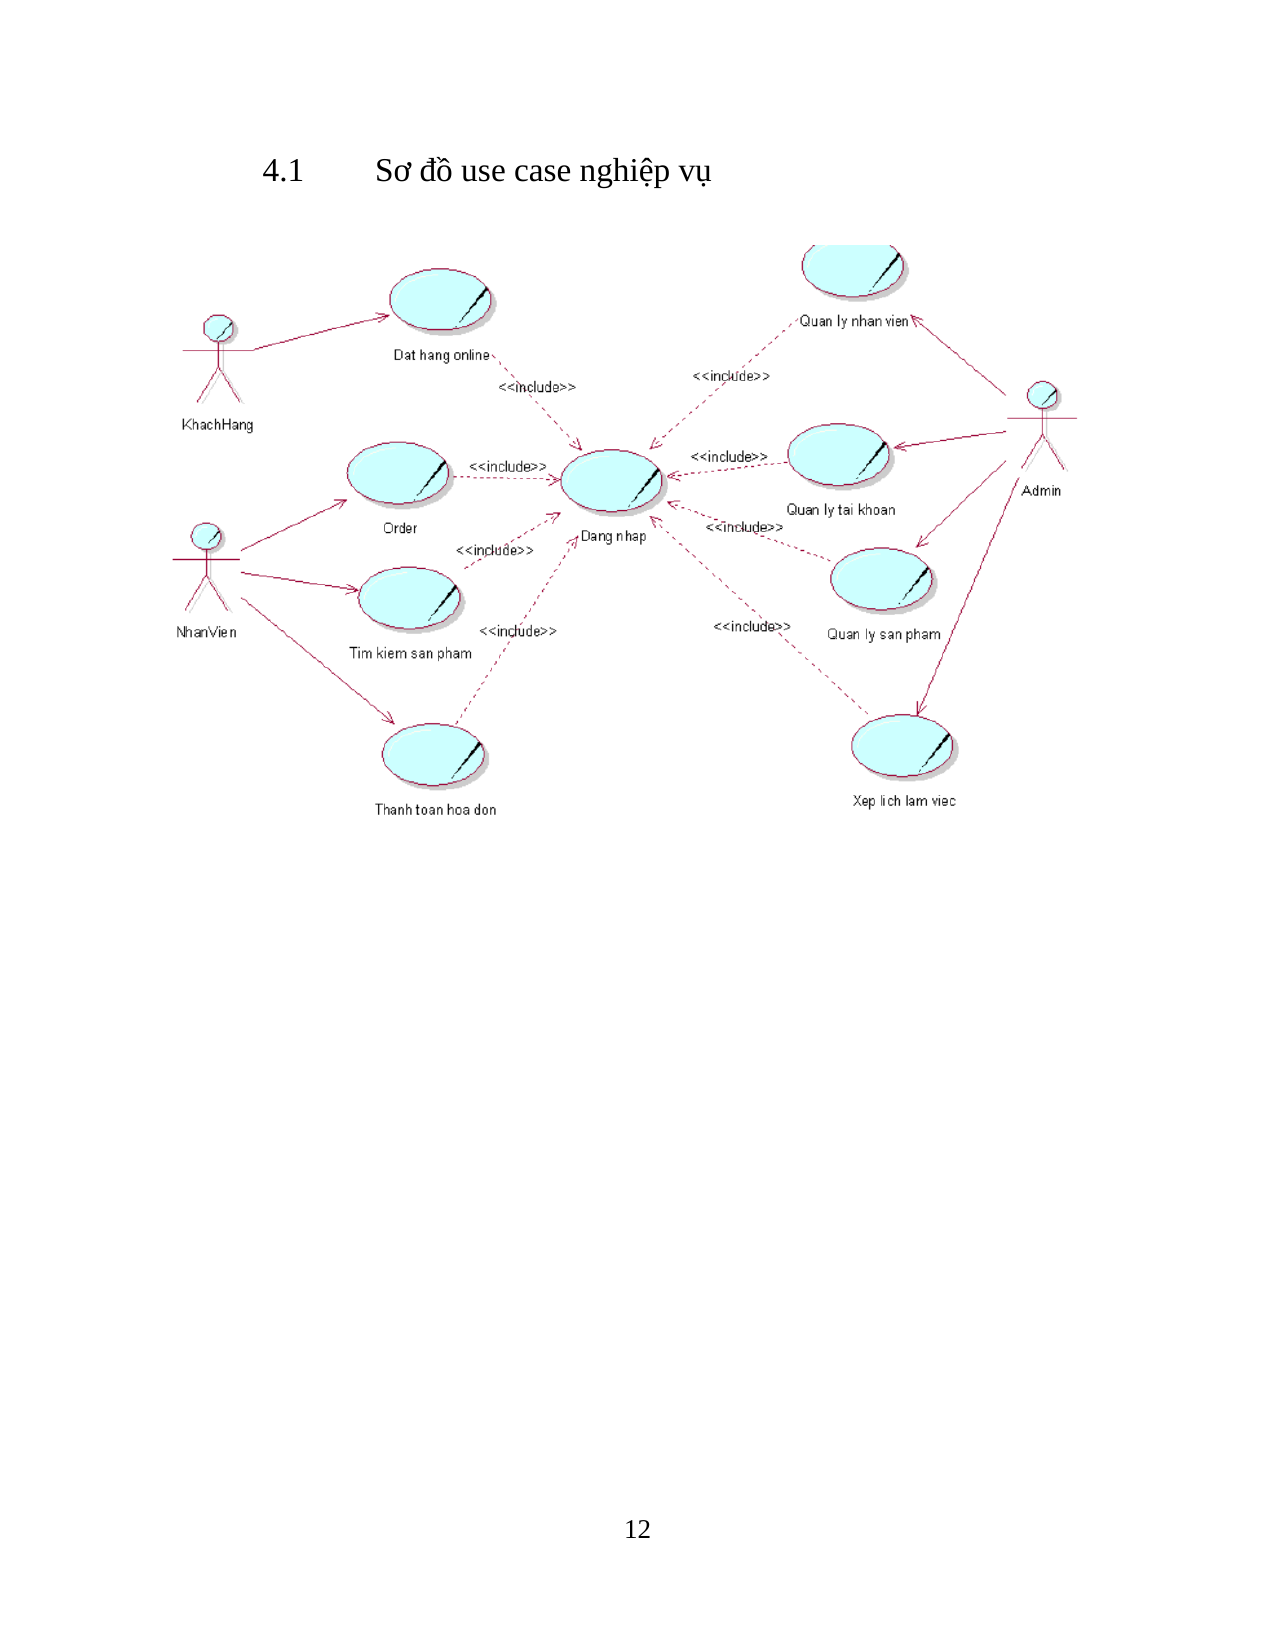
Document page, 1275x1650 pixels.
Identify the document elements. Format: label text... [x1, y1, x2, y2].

picture [171, 245, 1084, 839]
text Sơ đồ use case nghiệp vụ [262, 150, 1125, 188]
